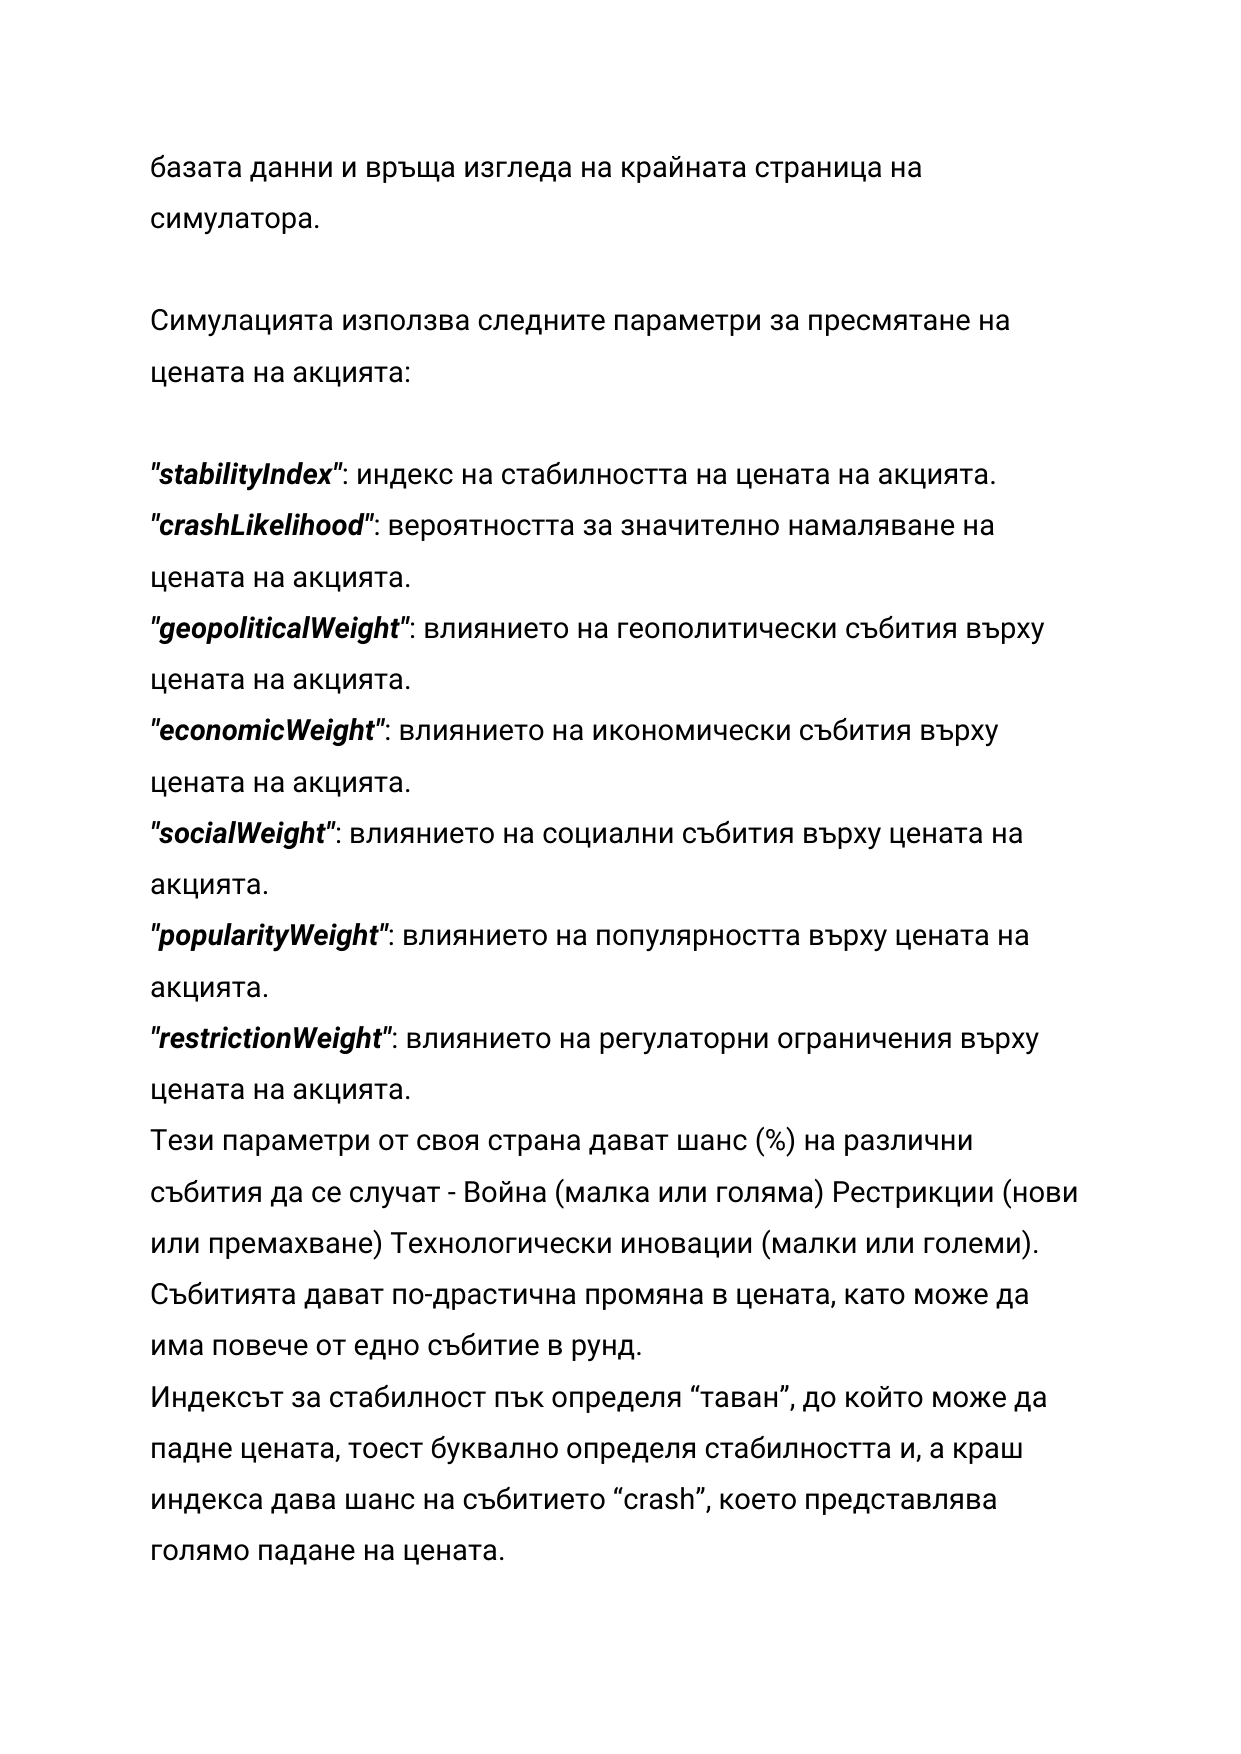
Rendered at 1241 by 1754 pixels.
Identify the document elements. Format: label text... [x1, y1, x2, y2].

text Събитията дават по-драстична промяна в цената, като може да има повече от едно събитие в рунд. [150, 1277, 1090, 1363]
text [150, 150, 1090, 235]
text "economicWeight": влиянието на икономически събития върху цената на акцията. [150, 714, 1090, 799]
text "socialWeight": влиянието на социални събития върху цената на акцията. [150, 816, 1090, 902]
text "popularityWeight": влиянието на популярността върху цената на акцията. [150, 919, 1090, 1004]
text Тези параметри от своя страна дават шанс (%) на различни събития да се случат - Война (малка или голяма) Рестрикции (нови или премахване) Технологически иновации (малки или големи). [150, 1124, 1090, 1260]
text "restrictionWeight": влиянието на регулаторни ограничения върху цената на акцията. [150, 1021, 1090, 1107]
text Индексът за стабилност пък определя “таван”, до който може да падне цената, тоест буквално определя стабилността и, а краш индекса дава шанс на събитието “crash”, което представлява голямо падане на цената. [150, 1380, 1090, 1568]
text "stabilityIndex": индекс на стабилността на цената на акцията. [150, 457, 1090, 492]
text "geopoliticalWeight": влиянието на геополитически събития върху цената на акцията. [150, 611, 1090, 697]
text "crashLikelihood": вероятността за значително намаляване на цената на акцията. [150, 509, 1090, 594]
text Симулацията използва следните параметри за пресмятане на цената на акцията: [150, 304, 1090, 389]
